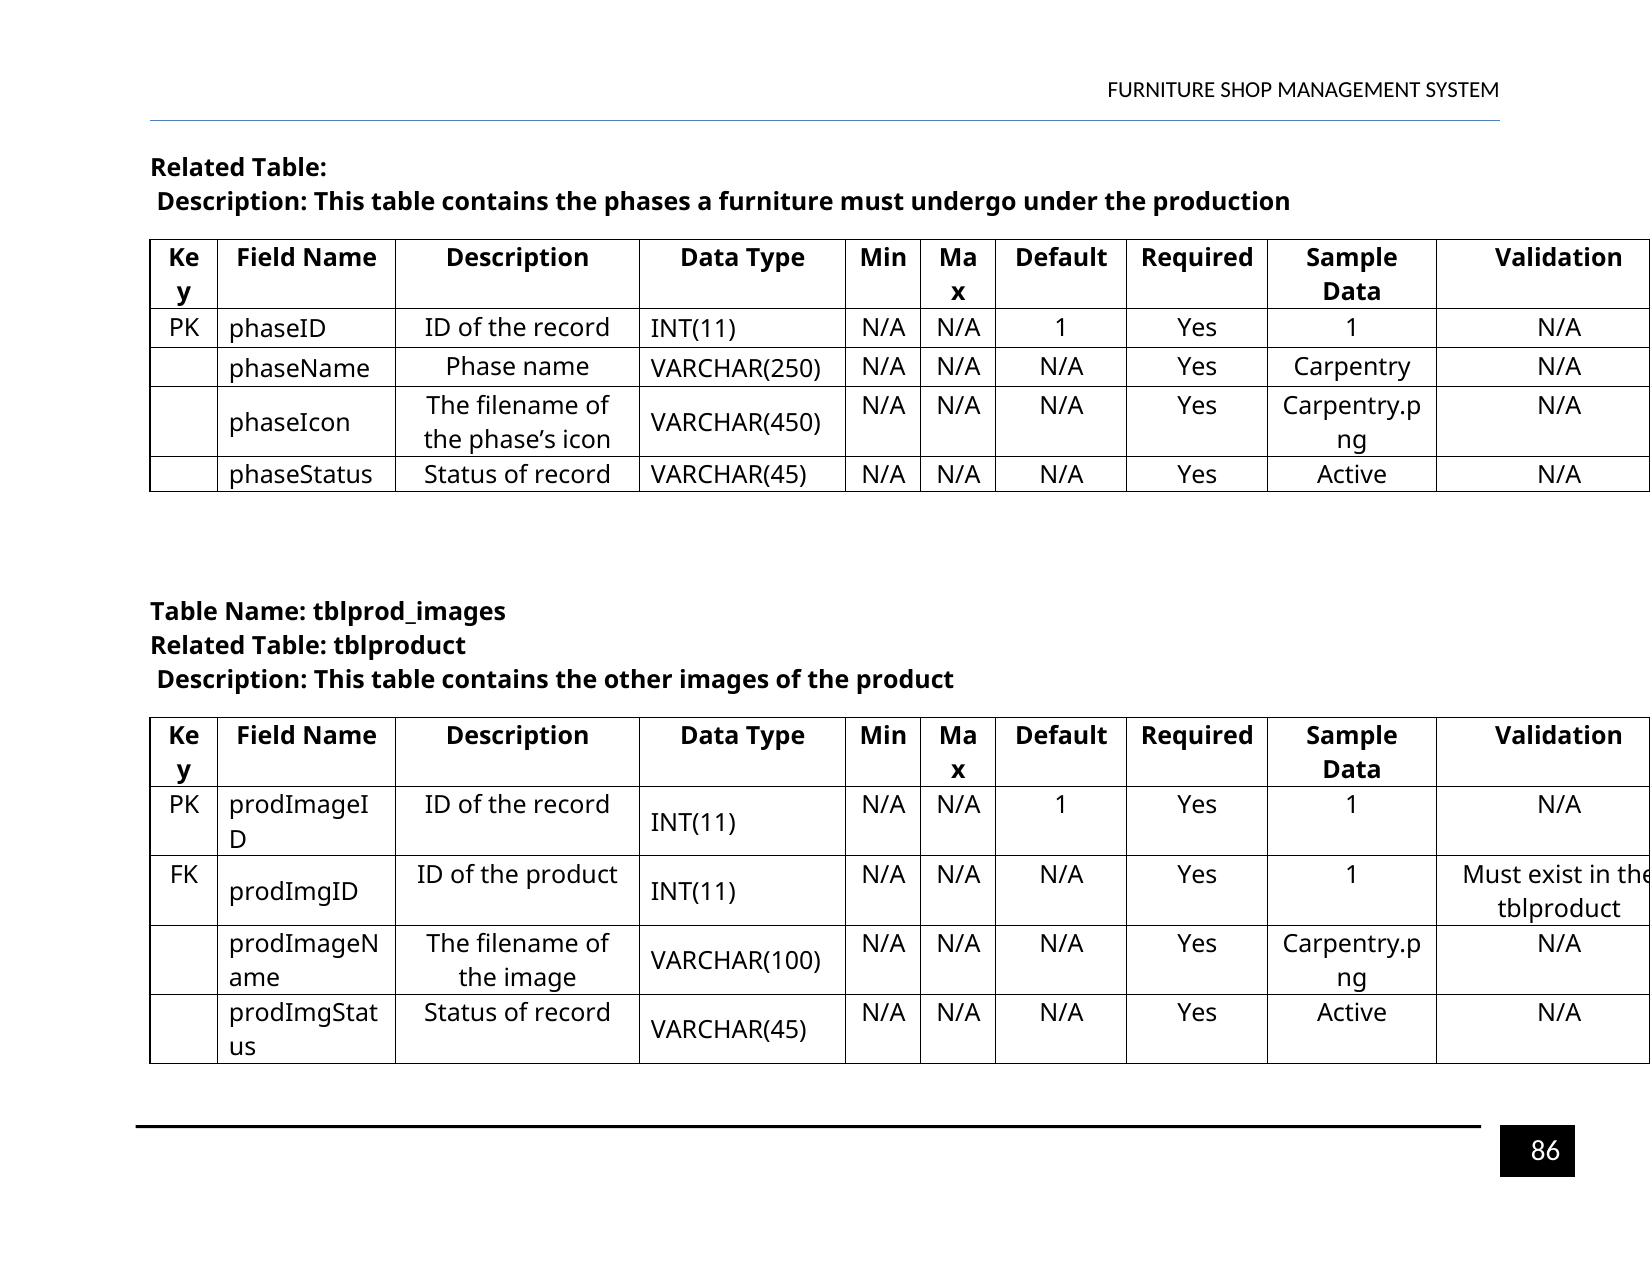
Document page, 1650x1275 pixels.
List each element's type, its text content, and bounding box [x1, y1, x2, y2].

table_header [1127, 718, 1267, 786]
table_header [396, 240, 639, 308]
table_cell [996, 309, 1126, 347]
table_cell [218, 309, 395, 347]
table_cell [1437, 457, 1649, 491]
text Table Name: tblprod_images [150, 594, 1500, 628]
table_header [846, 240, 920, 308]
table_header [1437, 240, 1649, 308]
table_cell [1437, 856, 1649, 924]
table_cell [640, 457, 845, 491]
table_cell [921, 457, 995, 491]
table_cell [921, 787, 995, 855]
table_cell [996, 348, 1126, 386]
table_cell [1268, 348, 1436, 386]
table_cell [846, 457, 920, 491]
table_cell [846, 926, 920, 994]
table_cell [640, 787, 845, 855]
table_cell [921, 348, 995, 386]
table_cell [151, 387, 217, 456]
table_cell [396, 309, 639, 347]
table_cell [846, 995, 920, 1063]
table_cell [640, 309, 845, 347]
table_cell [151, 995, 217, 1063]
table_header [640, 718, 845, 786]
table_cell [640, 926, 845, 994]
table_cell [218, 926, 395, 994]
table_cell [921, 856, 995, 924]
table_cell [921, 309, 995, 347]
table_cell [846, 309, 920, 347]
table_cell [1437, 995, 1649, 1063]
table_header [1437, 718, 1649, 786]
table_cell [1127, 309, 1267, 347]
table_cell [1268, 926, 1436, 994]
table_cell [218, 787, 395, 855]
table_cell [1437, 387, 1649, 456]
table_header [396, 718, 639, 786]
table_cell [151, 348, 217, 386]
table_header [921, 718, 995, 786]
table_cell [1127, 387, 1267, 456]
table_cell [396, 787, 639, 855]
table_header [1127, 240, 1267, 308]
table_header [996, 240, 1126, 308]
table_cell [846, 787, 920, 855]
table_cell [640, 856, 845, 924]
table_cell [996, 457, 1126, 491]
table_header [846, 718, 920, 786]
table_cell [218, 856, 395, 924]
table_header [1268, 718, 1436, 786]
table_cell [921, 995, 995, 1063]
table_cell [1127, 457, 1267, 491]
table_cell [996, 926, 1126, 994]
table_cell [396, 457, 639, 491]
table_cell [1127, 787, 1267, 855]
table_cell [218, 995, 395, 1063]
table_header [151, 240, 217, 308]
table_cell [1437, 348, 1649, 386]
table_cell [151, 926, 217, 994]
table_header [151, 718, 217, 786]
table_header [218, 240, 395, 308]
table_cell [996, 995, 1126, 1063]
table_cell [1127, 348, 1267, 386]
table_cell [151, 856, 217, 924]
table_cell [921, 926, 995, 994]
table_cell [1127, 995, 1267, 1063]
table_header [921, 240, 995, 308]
text Related Table: tblproduct [150, 628, 1500, 662]
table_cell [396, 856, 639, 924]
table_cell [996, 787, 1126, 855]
text Description: This table contains the phases a furniture must undergo under the production [150, 184, 1500, 218]
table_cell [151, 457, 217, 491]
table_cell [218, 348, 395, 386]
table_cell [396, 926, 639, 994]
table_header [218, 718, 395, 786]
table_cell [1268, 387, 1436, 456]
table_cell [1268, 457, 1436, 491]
text Related Table: [150, 150, 1500, 184]
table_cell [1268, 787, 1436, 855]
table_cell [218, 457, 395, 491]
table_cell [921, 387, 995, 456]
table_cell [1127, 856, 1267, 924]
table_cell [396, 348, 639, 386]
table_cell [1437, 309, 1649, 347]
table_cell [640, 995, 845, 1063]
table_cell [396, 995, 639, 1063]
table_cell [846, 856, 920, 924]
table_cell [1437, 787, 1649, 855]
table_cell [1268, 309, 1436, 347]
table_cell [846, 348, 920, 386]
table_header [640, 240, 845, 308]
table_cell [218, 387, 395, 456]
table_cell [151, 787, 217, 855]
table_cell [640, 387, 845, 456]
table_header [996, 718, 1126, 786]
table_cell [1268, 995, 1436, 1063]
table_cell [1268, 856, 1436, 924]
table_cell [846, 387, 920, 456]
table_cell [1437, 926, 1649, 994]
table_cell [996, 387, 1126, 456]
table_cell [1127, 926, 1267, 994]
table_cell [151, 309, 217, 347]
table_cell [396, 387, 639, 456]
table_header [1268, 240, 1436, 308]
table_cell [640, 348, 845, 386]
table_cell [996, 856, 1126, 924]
text Description: This table contains the other images of the product [150, 662, 1500, 696]
